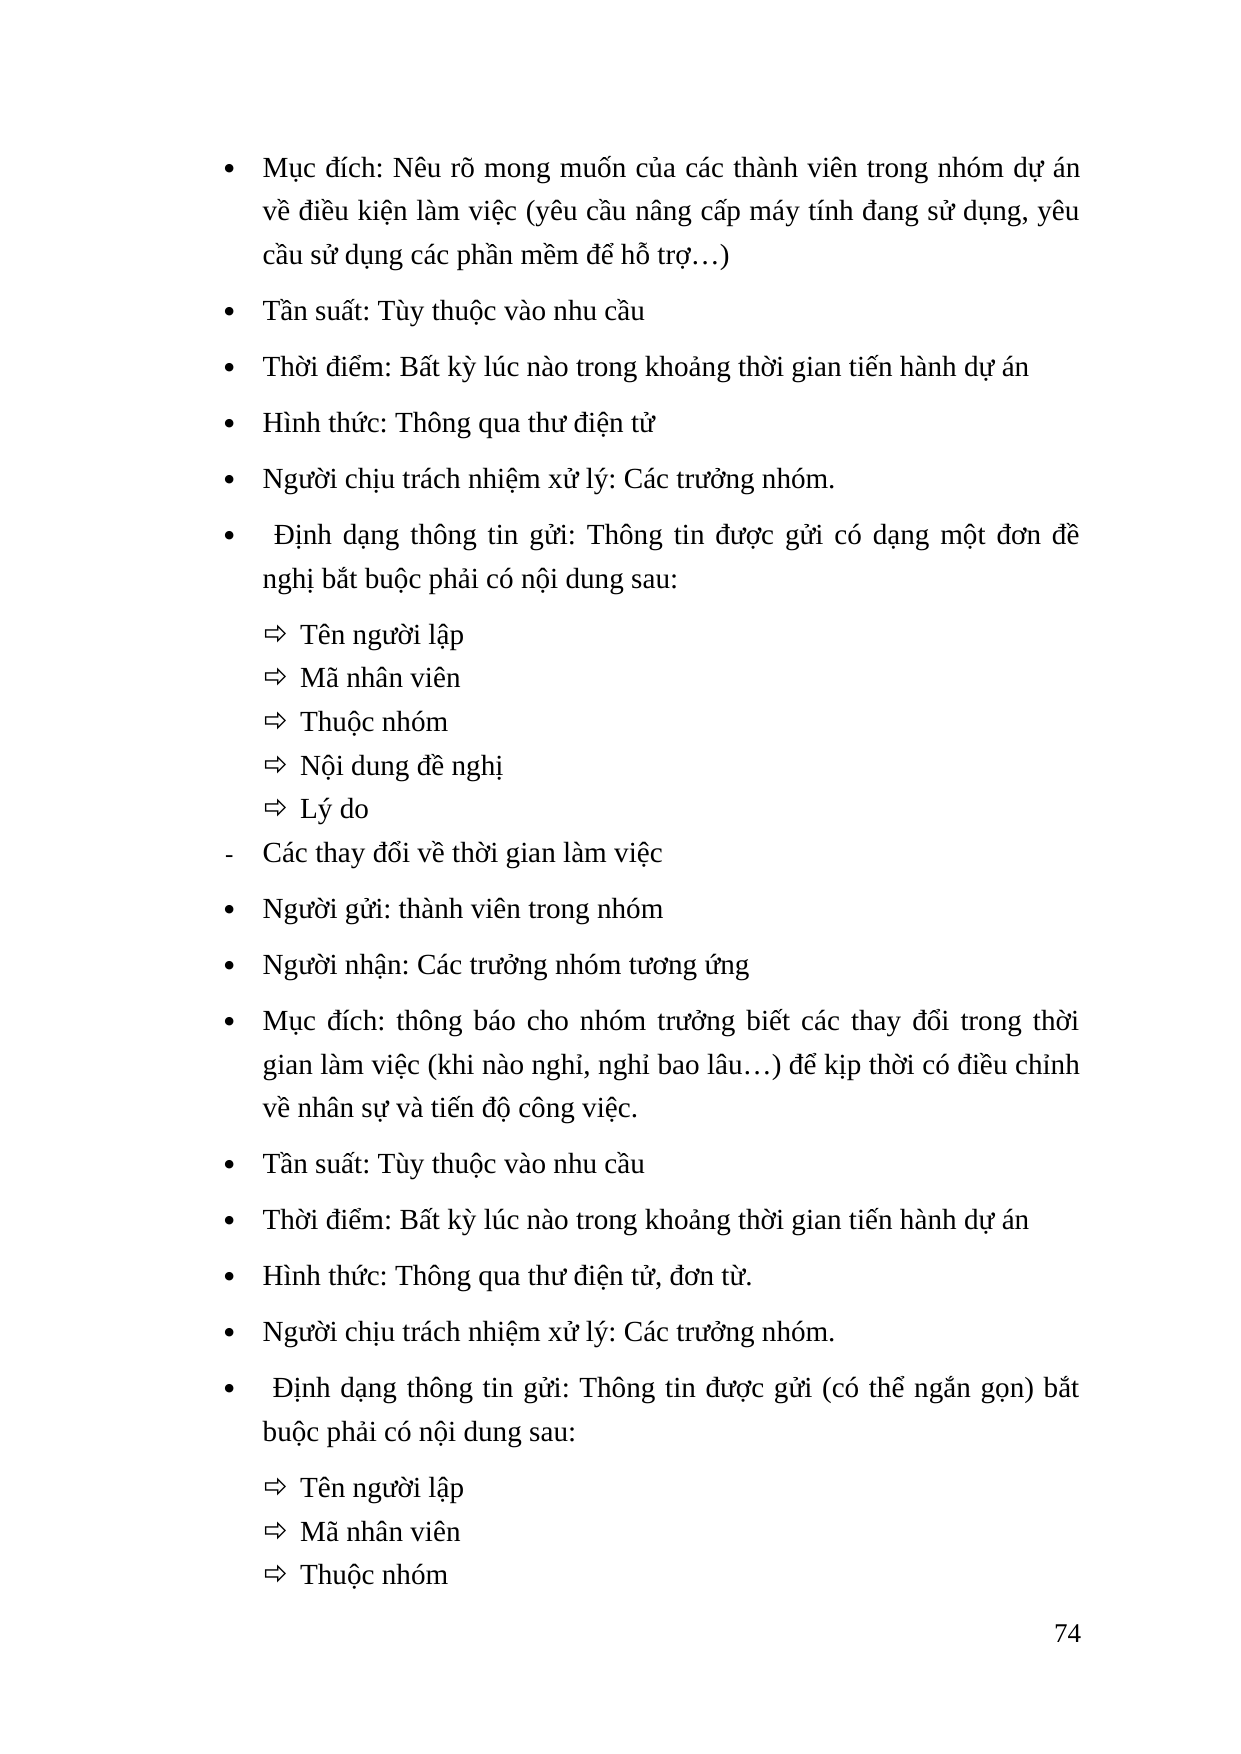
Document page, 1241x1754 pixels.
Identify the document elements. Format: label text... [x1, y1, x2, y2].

list Mục đích: thông báo cho nhóm trưởng biết các thay đổi trong thời gian làm việc (khi nào nghỉ, nghỉ bao lâu…) để kịp thời có điều chỉnh về nhân sự và tiến độ công việc. [225, 1003, 1081, 1124]
list Mục đích: Nêu rõ mong muốn của các thành viên trong nhóm dự án về điều kiện làm việc (yêu cầu nâng cấp máy tính đang sử dụng, yêu cầu sử dụng các phần mềm để hỗ trợ…) [225, 150, 1081, 271]
list Thời điểm: Bất kỳ lúc nào trong khoảng thời gian tiến hành dự án [225, 1202, 1081, 1236]
list Hình thức: Thông qua thư điện tử, đơn từ. [225, 1258, 1081, 1292]
list Lý do [262, 791, 1081, 825]
list Mã nhân viên [262, 1514, 1081, 1547]
list Các thay đổi về thời gian làm việc [225, 835, 1081, 869]
list Thuộc nhóm [262, 704, 1081, 738]
list Nội dung đề nghị [262, 748, 1081, 781]
list Mã nhân viên [262, 661, 1081, 694]
list Thuộc nhóm [262, 1557, 1081, 1591]
list Tên người lập [262, 617, 1081, 651]
list Người chịu trách nhiệm xử lý: Các trưởng nhóm. [225, 461, 1081, 495]
list Người chịu trách nhiệm xử lý: Các trưởng nhóm. [225, 1314, 1081, 1348]
list Định dạng thông tin gửi: Thông tin được gửi có dạng một đơn đề nghị bắt buộc phải có nội dung sau: [225, 517, 1081, 594]
list Tần suất: Tùy thuộc vào nhu cầu [225, 1146, 1081, 1180]
list Người gửi: thành viên trong nhóm [225, 891, 1081, 925]
list Tần suất: Tùy thuộc vào nhu cầu [225, 293, 1081, 327]
list Thời điểm: Bất kỳ lúc nào trong khoảng thời gian tiến hành dự án [225, 349, 1081, 383]
list Hình thức: Thông qua thư điện tử [225, 405, 1081, 439]
list Định dạng thông tin gửi: Thông tin được gửi (có thể ngắn gọn) bắt buộc phải có nội dung sau: [225, 1371, 1081, 1448]
list Tên người lập [262, 1470, 1081, 1504]
list Người nhận: Các trưởng nhóm tương ứng [225, 947, 1081, 981]
